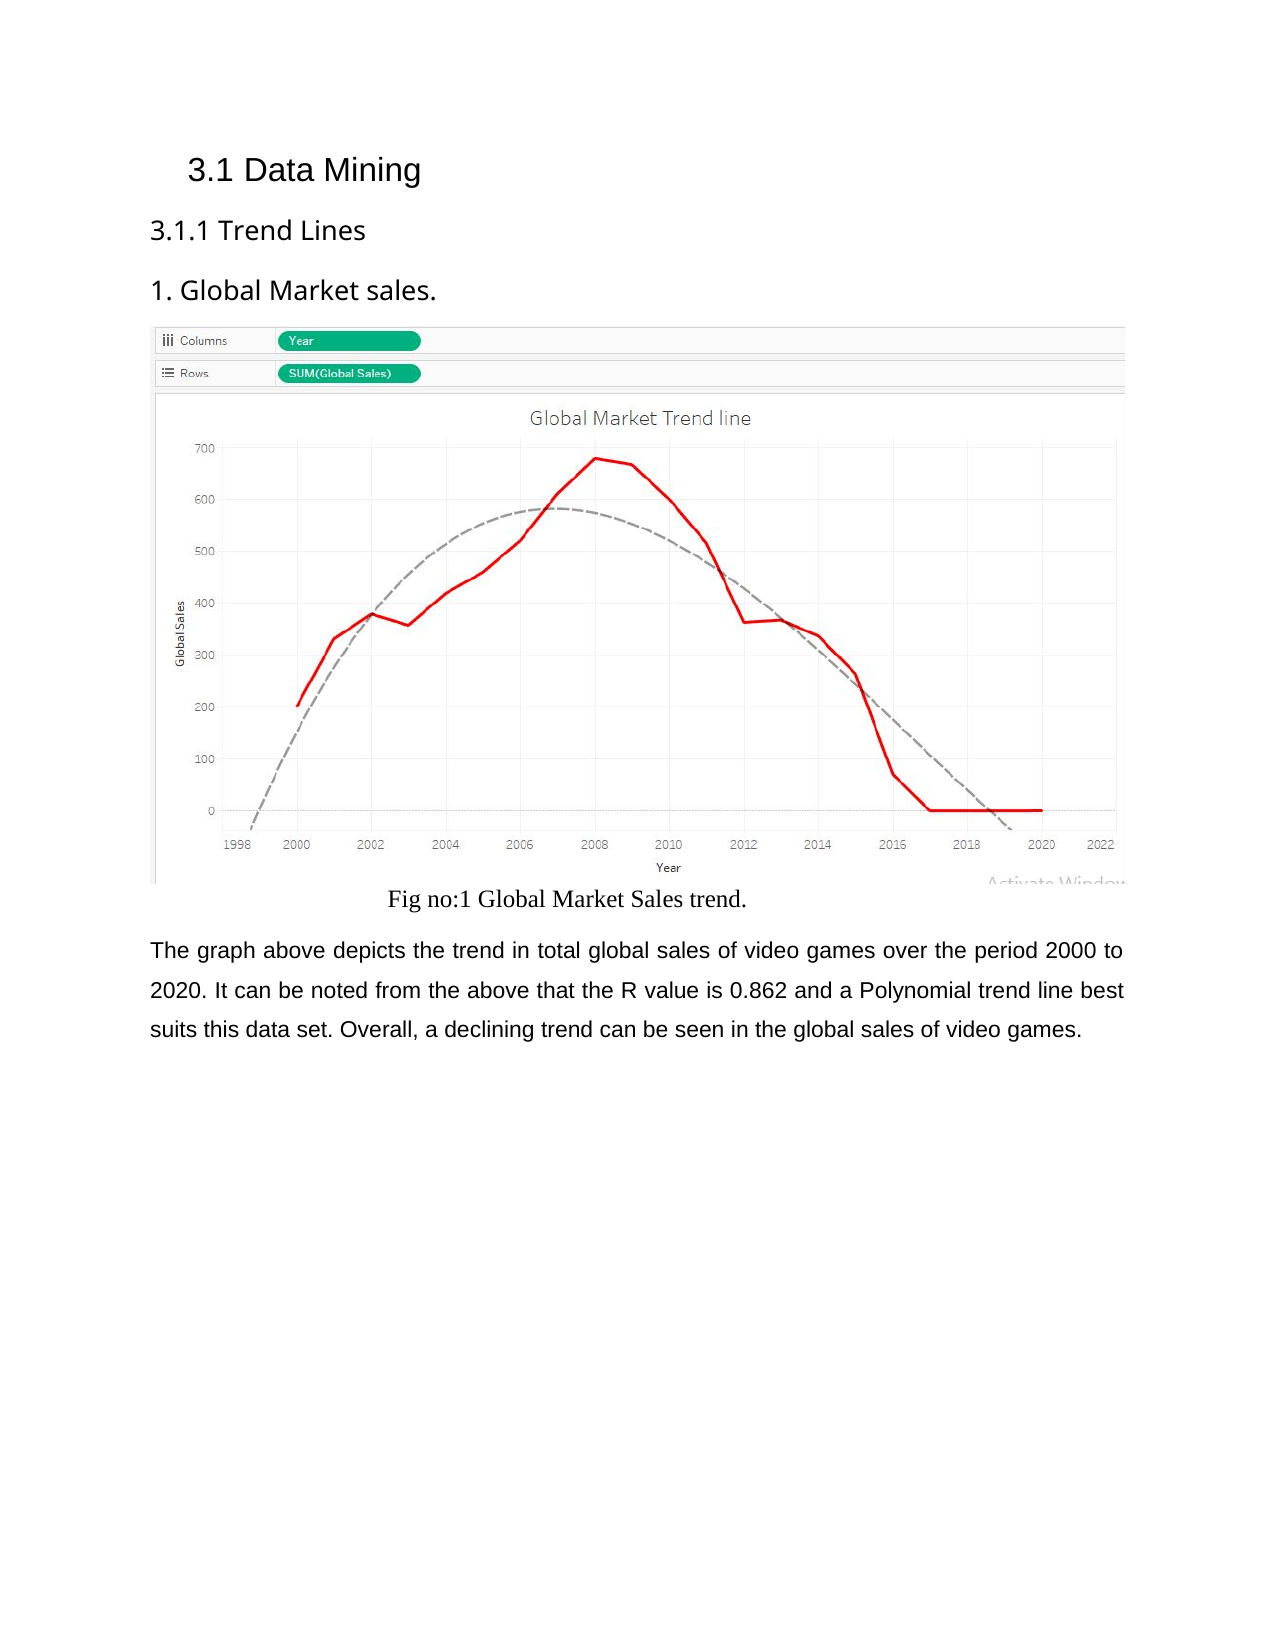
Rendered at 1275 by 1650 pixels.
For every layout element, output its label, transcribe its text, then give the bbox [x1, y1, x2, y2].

subtitle 1. Global Market sales. [150, 271, 1125, 308]
subtitle Data Mining [187, 150, 1125, 188]
subtitle 3.1.1 Trend Lines [150, 212, 1125, 249]
picture [150, 326, 1125, 884]
text Fig no:1 Global Market Sales trend. [150, 884, 1125, 912]
text The graph above depicts the trend in total global sales of video games over the period 2000 to 2020. It can be noted from the above that the R value is 0.862 and a Polynomial trend line best suits this data set. Overall, a declining trend can be seen in the global sales of video games. [150, 937, 1125, 1043]
